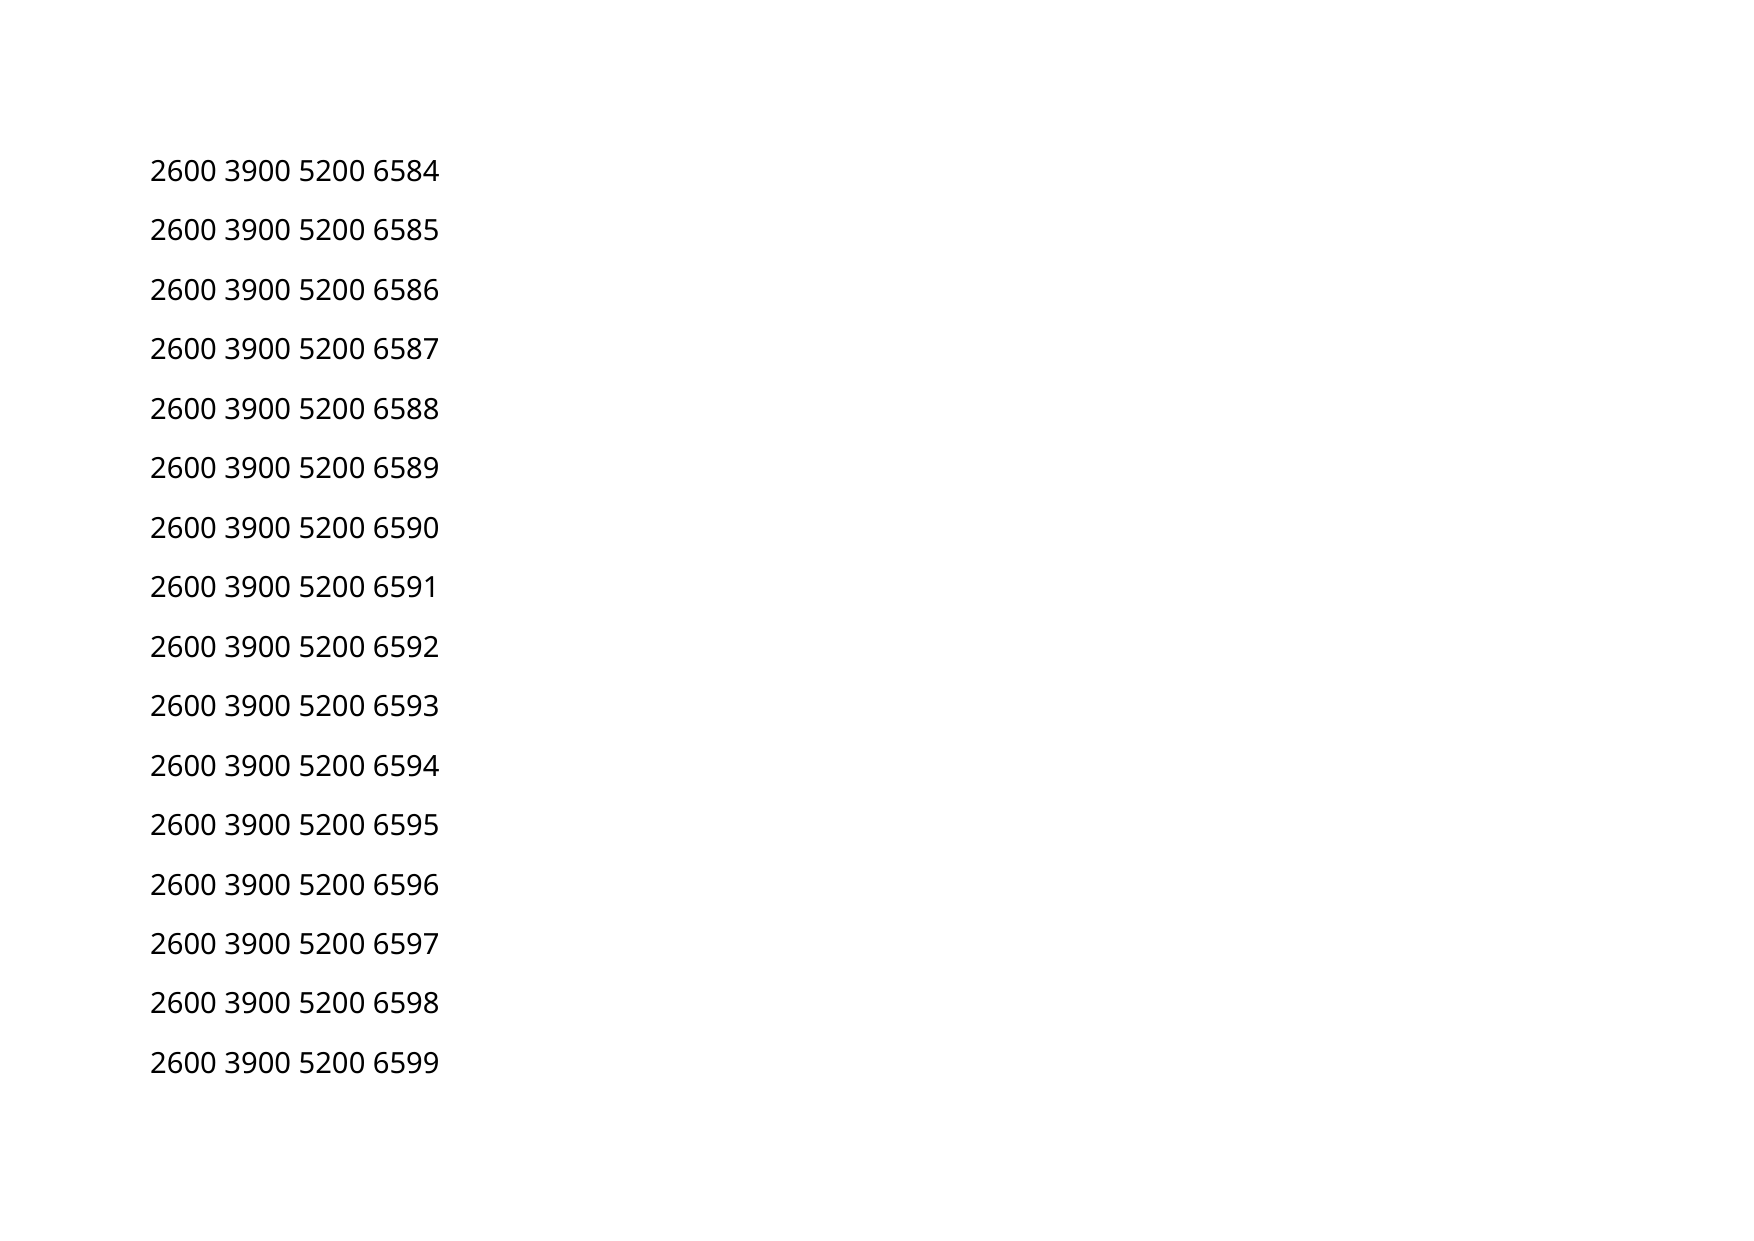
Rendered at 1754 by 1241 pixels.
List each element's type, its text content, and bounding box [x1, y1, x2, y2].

text 2600 3900 5200 6587 [150, 328, 1604, 368]
text 2600 3900 5200 6593 [150, 685, 1604, 725]
text 2600 3900 5200 6588 [150, 388, 1604, 428]
text 2600 3900 5200 6599 [150, 1042, 1604, 1082]
text 2600 3900 5200 6591 [150, 566, 1604, 606]
text 2600 3900 5200 6598 [150, 983, 1604, 1022]
text 2600 3900 5200 6594 [150, 745, 1604, 784]
text 2600 3900 5200 6585 [150, 209, 1604, 249]
text 2600 3900 5200 6597 [150, 923, 1604, 963]
text 2600 3900 5200 6596 [150, 864, 1604, 903]
text 2600 3900 5200 6589 [150, 447, 1604, 487]
text 2600 3900 5200 6595 [150, 804, 1604, 844]
text 2600 3900 5200 6584 [150, 150, 1604, 190]
text 2600 3900 5200 6590 [150, 507, 1604, 547]
text 2600 3900 5200 6586 [150, 269, 1604, 309]
text 2600 3900 5200 6592 [150, 626, 1604, 666]
